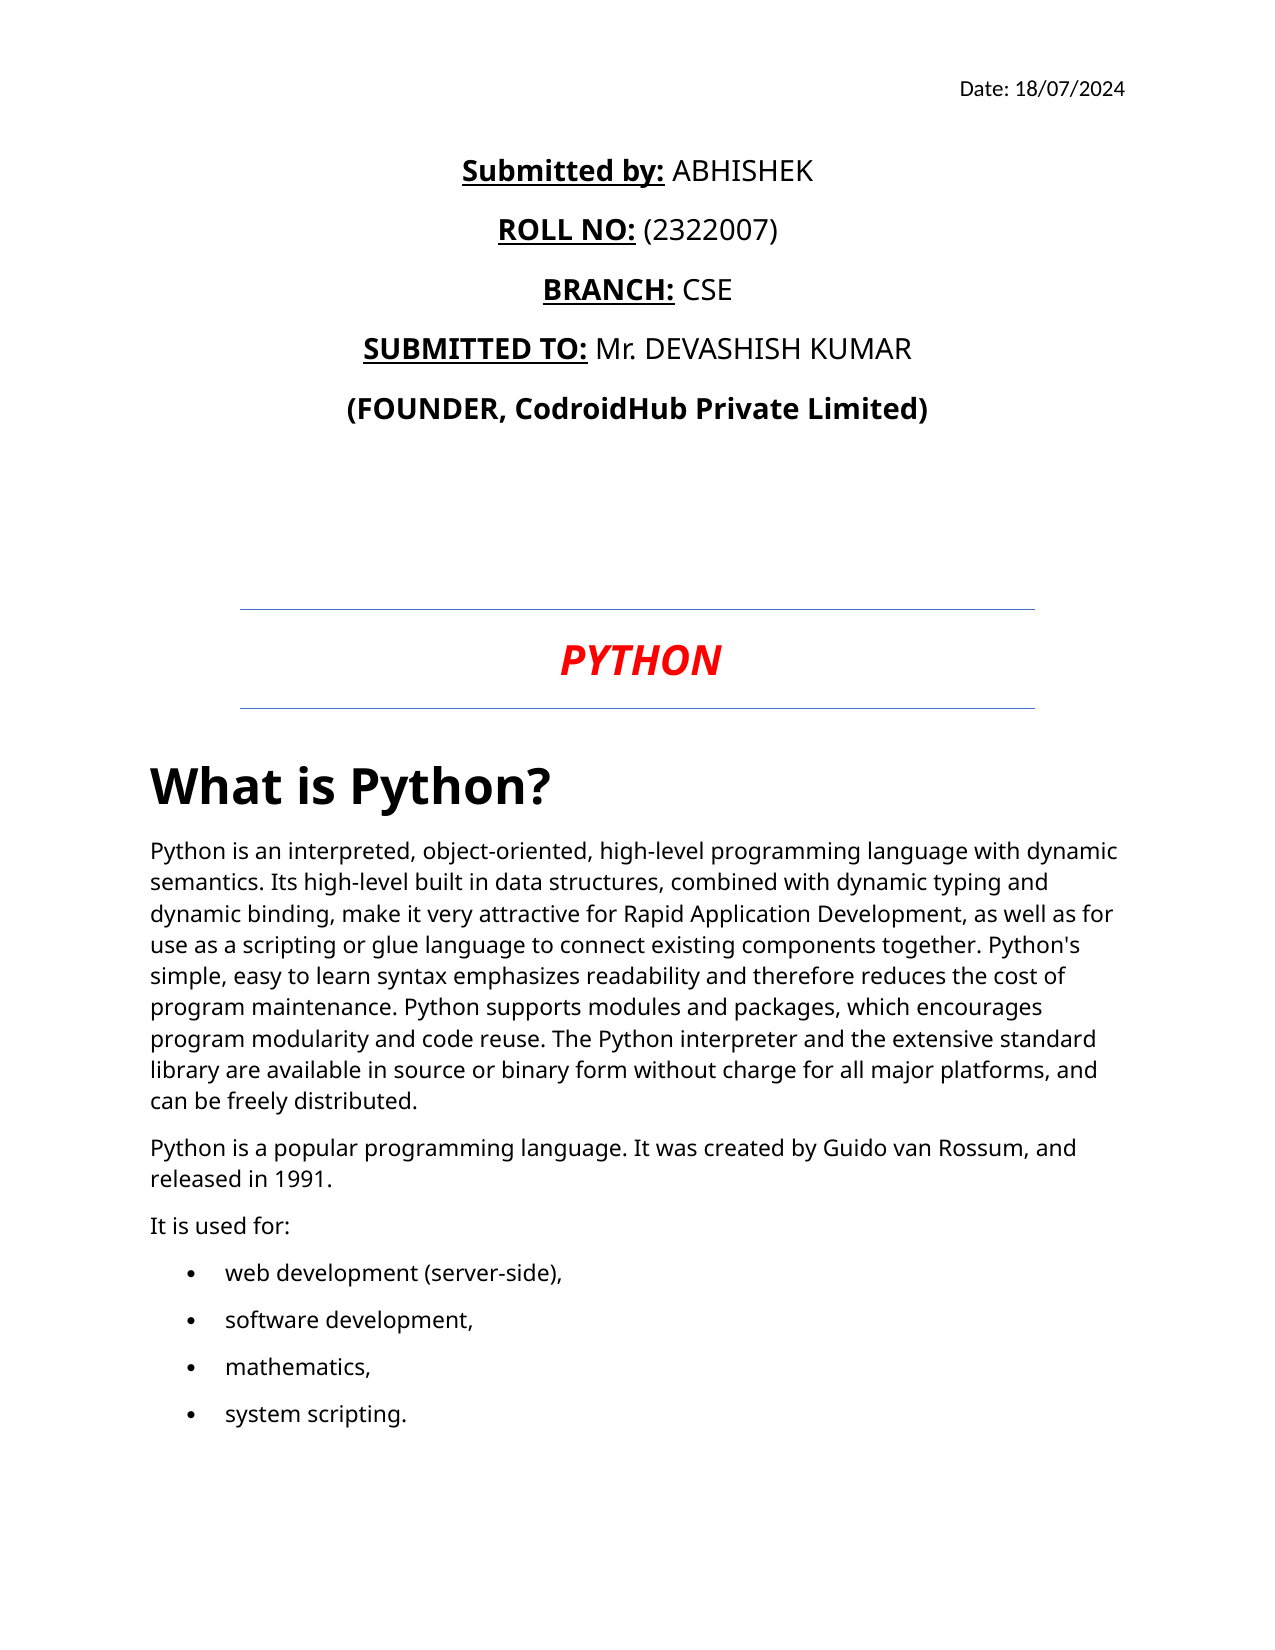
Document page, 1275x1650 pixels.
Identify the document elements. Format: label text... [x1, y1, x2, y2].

list mathematics, [187, 1351, 1125, 1382]
text Python is a popular programming language. It was created by Guido van Rossum, and released in 1991. [150, 1132, 1125, 1194]
text PYTHON [240, 610, 1035, 708]
text What is Python? [150, 751, 1125, 819]
text Python is an interpreted, object-oriented, high-level programming language with dynamic semantics. Its high-level built in data structures, combined with dynamic typing and dynamic binding, make it very attractive for Rapid Application Development, as well as for use as a scripting or glue language to connect existing components together. Python's simple, easy to learn syntax emphasizes readability and therefore reduces the cost of program maintenance. Python supports modules and packages, which encourages program modularity and code reuse. The Python interpreter and the extensive standard library are available in source or binary form without charge for all major platforms, and can be freely distributed. [150, 835, 1125, 1116]
list software development, [187, 1304, 1125, 1335]
text BRANCH: CSE [150, 269, 1125, 309]
text It is used for: [150, 1210, 1125, 1241]
text Submitted by: ABHISHEK [150, 150, 1125, 190]
text (FOUNDER, CodroidHub Private Limited) [150, 388, 1125, 428]
list web development (server-side), [187, 1257, 1125, 1288]
list system scripting. [187, 1398, 1125, 1429]
text ROLL NO: (2322007) [150, 209, 1125, 249]
text SUBMITTED TO: Mr. DEVASHISH KUMAR [150, 328, 1125, 368]
